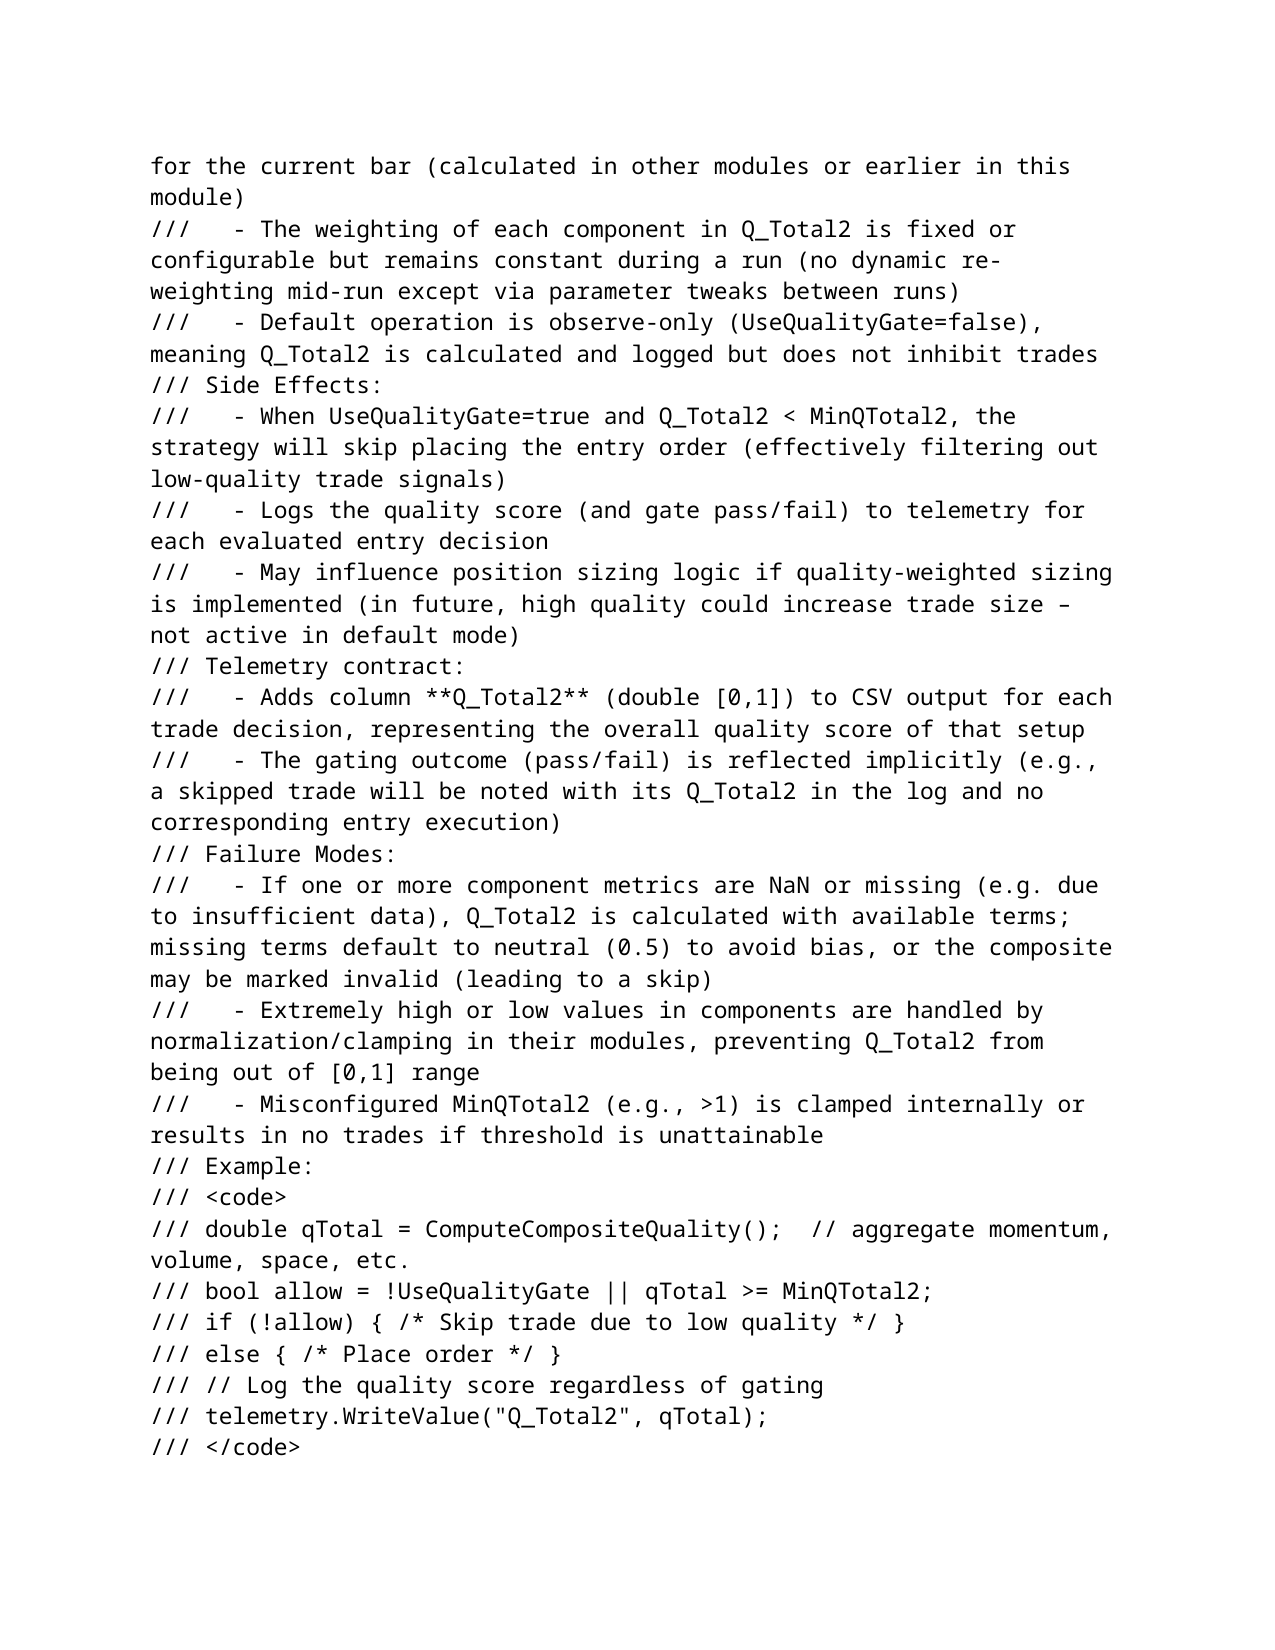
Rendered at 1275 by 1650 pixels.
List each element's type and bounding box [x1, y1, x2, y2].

text [150, 150, 1125, 1462]
